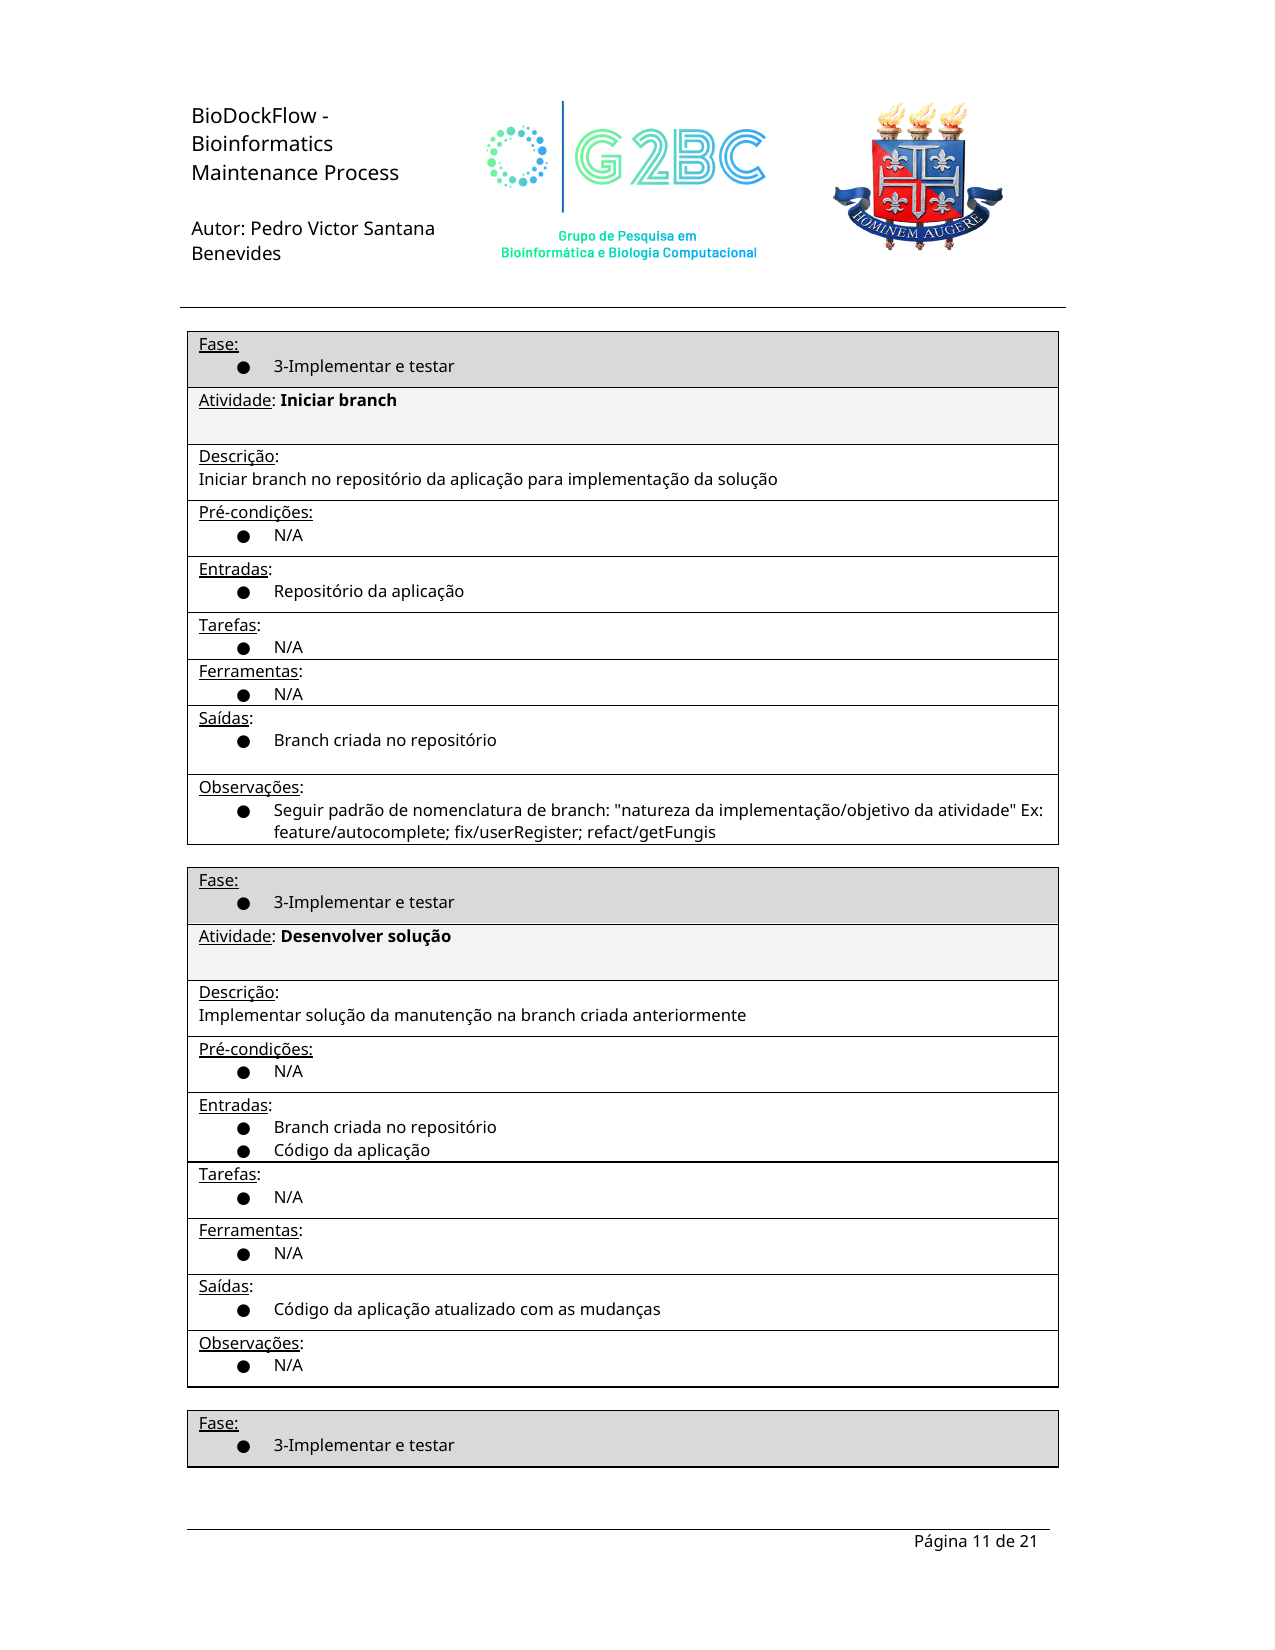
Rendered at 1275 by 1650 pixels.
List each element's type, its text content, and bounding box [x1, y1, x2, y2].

table_header Fase: 3-Implementar e testar [188, 868, 1058, 923]
table_header Fase: 3-Implementar e testar [188, 1411, 1058, 1466]
table_cell Entradas: Repositório da aplicação [188, 557, 1058, 612]
table_cell Descrição: Implementar solução da manutenção na branch criada anteriormente [188, 981, 1058, 1036]
table_cell Tarefas: N/A [188, 613, 1058, 659]
table_cell Saídas: Código da aplicação atualizado com as mudanças [188, 1275, 1058, 1330]
table_cell Pré-condições: N/A [188, 1037, 1058, 1092]
table_cell Observações: Seguir padrão de nomenclatura de branch: "natureza da implementação/objetivo da atividade" Ex: feature/autocomplete; fix/userRegister; refact/getFungis [188, 775, 1058, 843]
table_cell Ferramentas: N/A [188, 1219, 1058, 1274]
table_header Fase: 3-Implementar e testar [188, 332, 1058, 387]
table_cell Observações: N/A [188, 1331, 1058, 1386]
table_cell Atividade: Desenvolver solução [188, 925, 1058, 980]
table_cell Descrição: Iniciar branch no repositório da aplicação para implementação da solução [188, 445, 1058, 500]
table_cell Ferramentas: N/A [188, 660, 1058, 705]
table_cell Entradas: Branch criada no repositório Código da aplicação [188, 1093, 1058, 1161]
table_cell Saídas: Branch criada no repositório [188, 706, 1058, 774]
picture [833, 101, 1003, 251]
table_cell Pré-condições: N/A [188, 501, 1058, 556]
table_cell Atividade: Iniciar branch [188, 388, 1058, 443]
table_cell Tarefas: N/A [188, 1163, 1058, 1218]
picture [486, 101, 766, 260]
